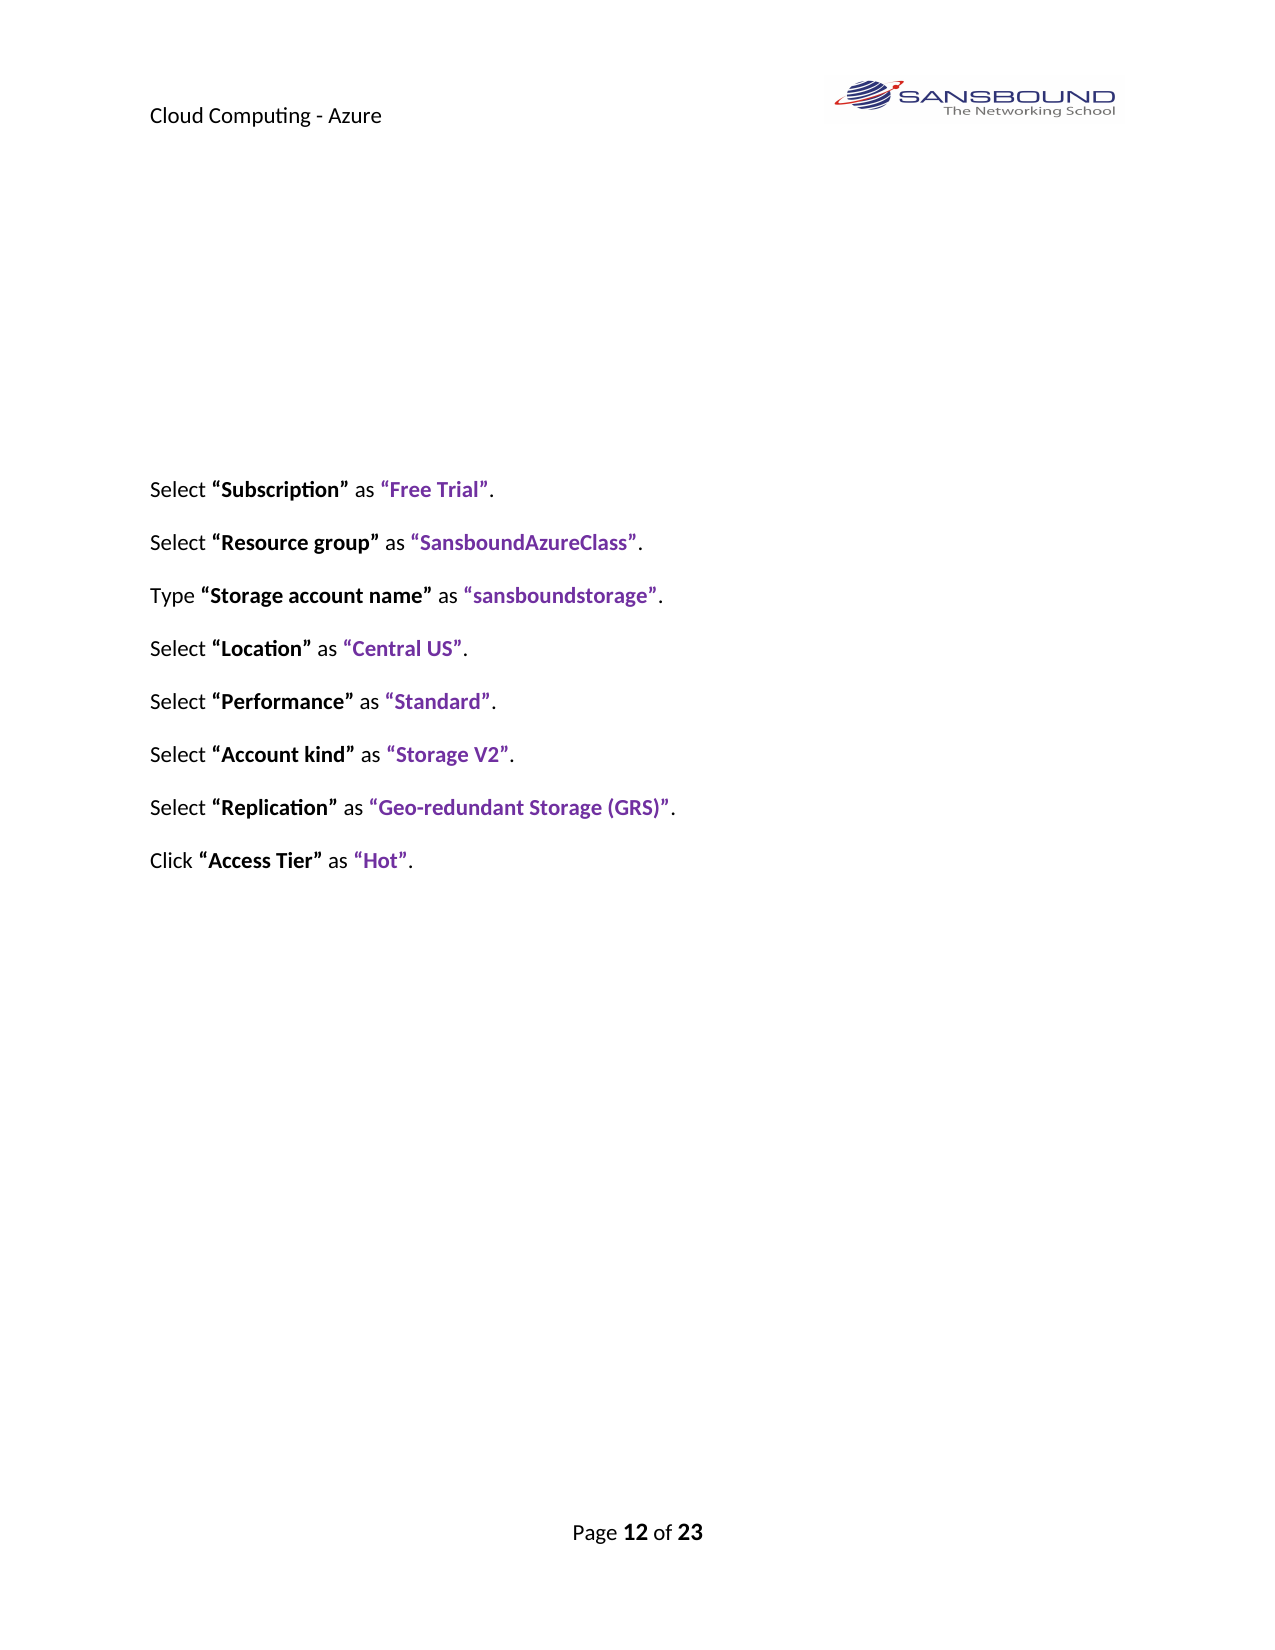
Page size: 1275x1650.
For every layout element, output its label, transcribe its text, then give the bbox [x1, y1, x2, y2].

text Select “Account kind” as “Storage V2”. [150, 740, 1125, 768]
text Select “Subscription” as “Free Trial”. [150, 475, 1125, 503]
text Select “Performance” as “Standard”. [150, 687, 1125, 715]
text Select “Location” as “Central US”. [150, 634, 1125, 662]
text Type “Storage account name” as “sansboundstorage”. [150, 581, 1125, 609]
text Select “Resource group” as “SansboundAzureClass”. [150, 528, 1125, 556]
text Select “Replication” as “Geo-redundant Storage (GRS)”. [150, 793, 1125, 821]
text Click “Access Tier” as “Hot”. [150, 846, 1125, 874]
picture [823, 75, 1125, 124]
